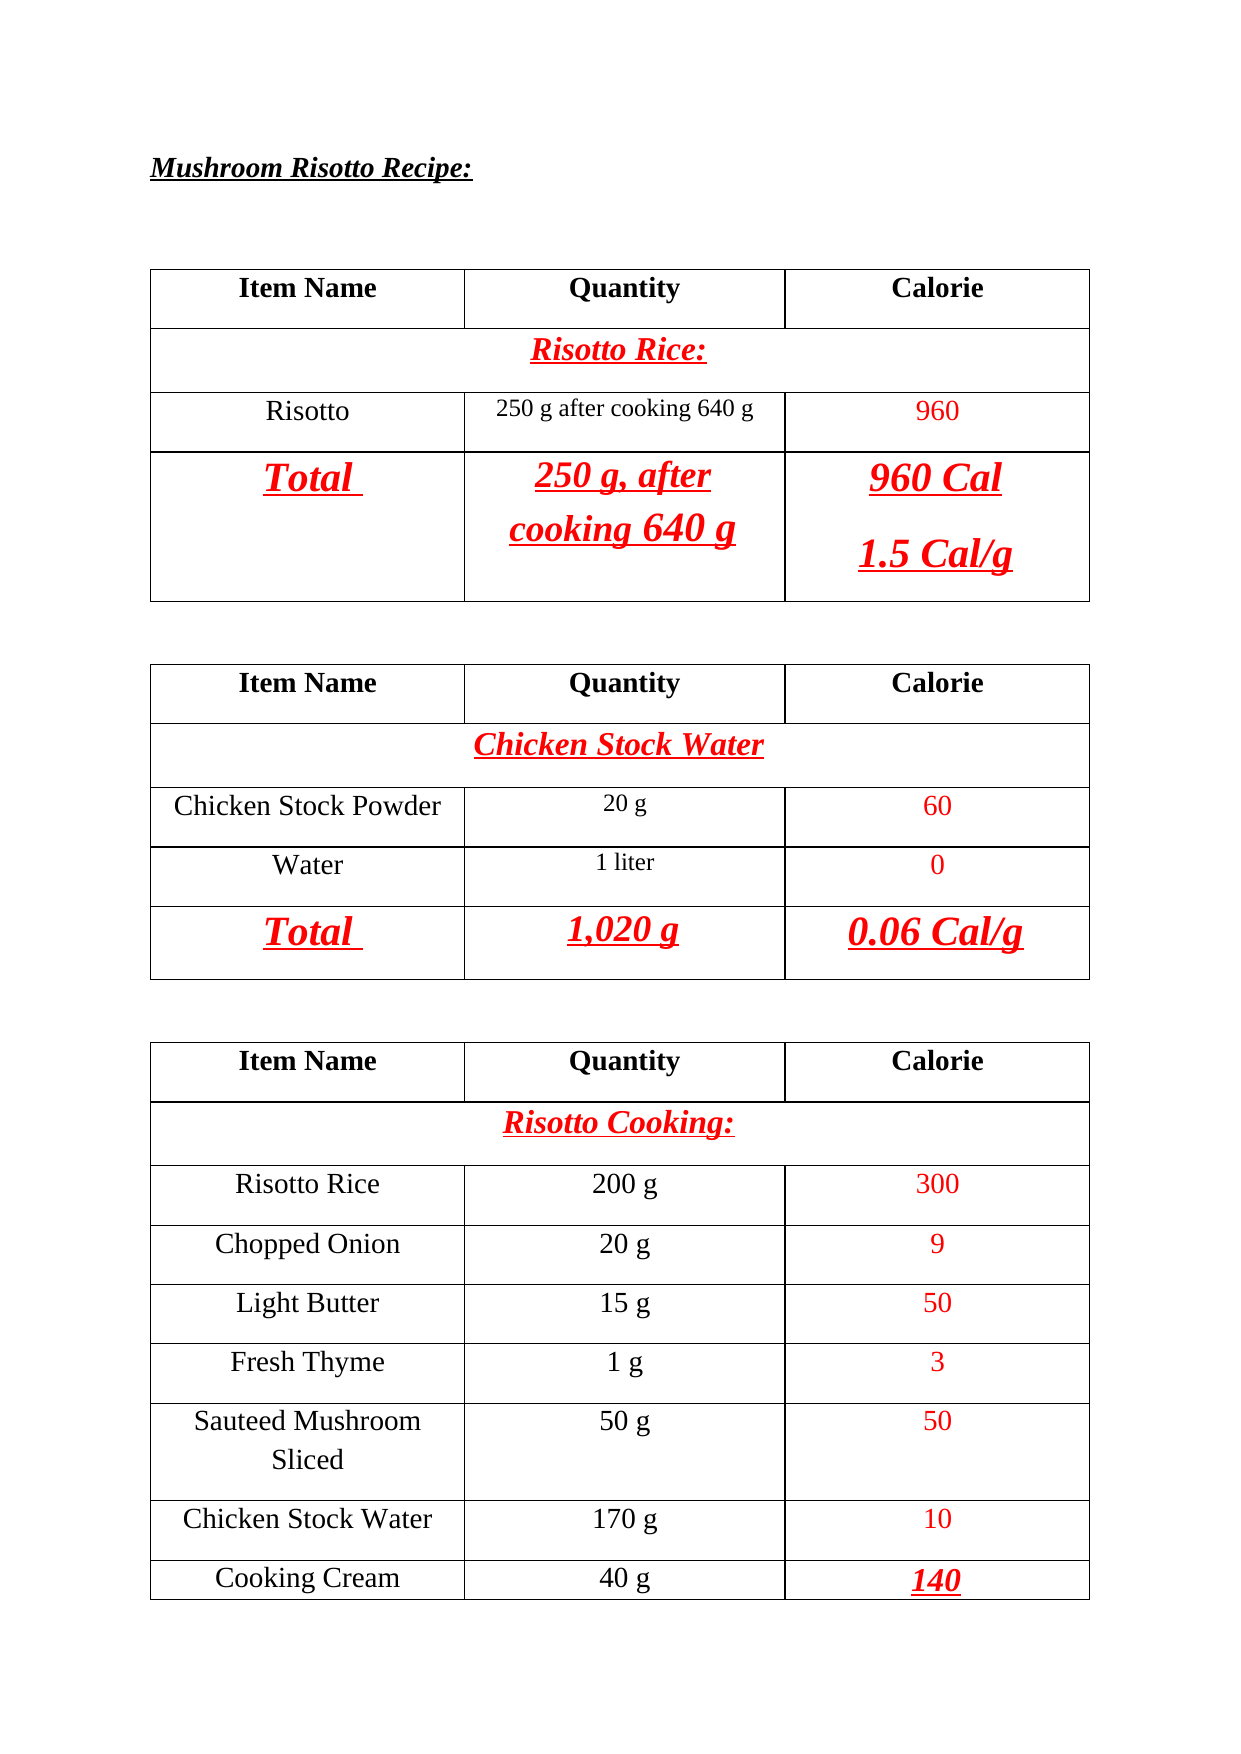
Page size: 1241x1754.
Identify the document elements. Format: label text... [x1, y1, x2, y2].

table_cell 300 [786, 1166, 1089, 1225]
table_cell Chicken Stock Water [151, 724, 1089, 787]
table_cell 50 g [465, 1404, 784, 1500]
table_cell Total [151, 907, 464, 979]
table_cell 960 [786, 393, 1089, 451]
table_cell 50 [786, 1404, 1089, 1500]
table_header Calorie [786, 270, 1089, 328]
table_cell 0.06 Cal/g [786, 907, 1089, 979]
table_cell Risotto [151, 393, 464, 451]
table_cell Fresh Thyme [151, 1344, 464, 1402]
table_cell Risotto Rice [151, 1166, 464, 1225]
table_cell 15 g [465, 1285, 784, 1343]
table_cell 20 g [465, 788, 784, 846]
text Mushroom Risotto Recipe: [150, 150, 1090, 183]
table_cell 40 g [465, 1561, 784, 1599]
table_cell 170 g [465, 1501, 784, 1559]
table_cell 1,020 g [465, 907, 784, 979]
table_cell Chicken Stock Powder [151, 788, 464, 846]
table_cell 250 g after cooking 640 g [465, 393, 784, 451]
table_header Item Name [151, 1043, 464, 1101]
table_cell 200 g [465, 1166, 784, 1225]
table_cell Chopped Onion [151, 1226, 464, 1284]
table_header Quantity [465, 270, 784, 328]
table_header Quantity [465, 1043, 784, 1101]
table_cell Risotto Cooking: [151, 1103, 1089, 1165]
table_header Quantity [465, 665, 784, 723]
table_header Calorie [786, 1043, 1089, 1101]
table_cell 1 liter [465, 848, 784, 906]
table_cell 250 g, after cooking 640 g [465, 453, 784, 601]
table_cell 9 [786, 1226, 1089, 1284]
table_cell Total [151, 453, 464, 601]
table_cell 0 [786, 848, 1089, 906]
table_cell 60 [786, 788, 1089, 846]
table_cell 960 Cal 1.5 Cal/g [786, 453, 1089, 601]
table_cell 3 [786, 1344, 1089, 1402]
table_cell Sauteed Mushroom Sliced [151, 1404, 464, 1500]
table_cell 50 [786, 1285, 1089, 1343]
table_header Item Name [151, 270, 464, 328]
table_cell Chicken Stock Water [151, 1501, 464, 1559]
table_header Calorie [786, 665, 1089, 723]
table_cell 20 g [465, 1226, 784, 1284]
table_cell 1 g [465, 1344, 784, 1402]
table_cell Risotto Rice: [151, 329, 1089, 392]
table_header Item Name [151, 665, 464, 723]
table_cell Cooking Cream [151, 1561, 464, 1599]
table_cell Light Butter [151, 1285, 464, 1343]
table_cell 10 [786, 1501, 1089, 1559]
table_cell Water [151, 848, 464, 906]
table_cell 140 [786, 1561, 1089, 1599]
